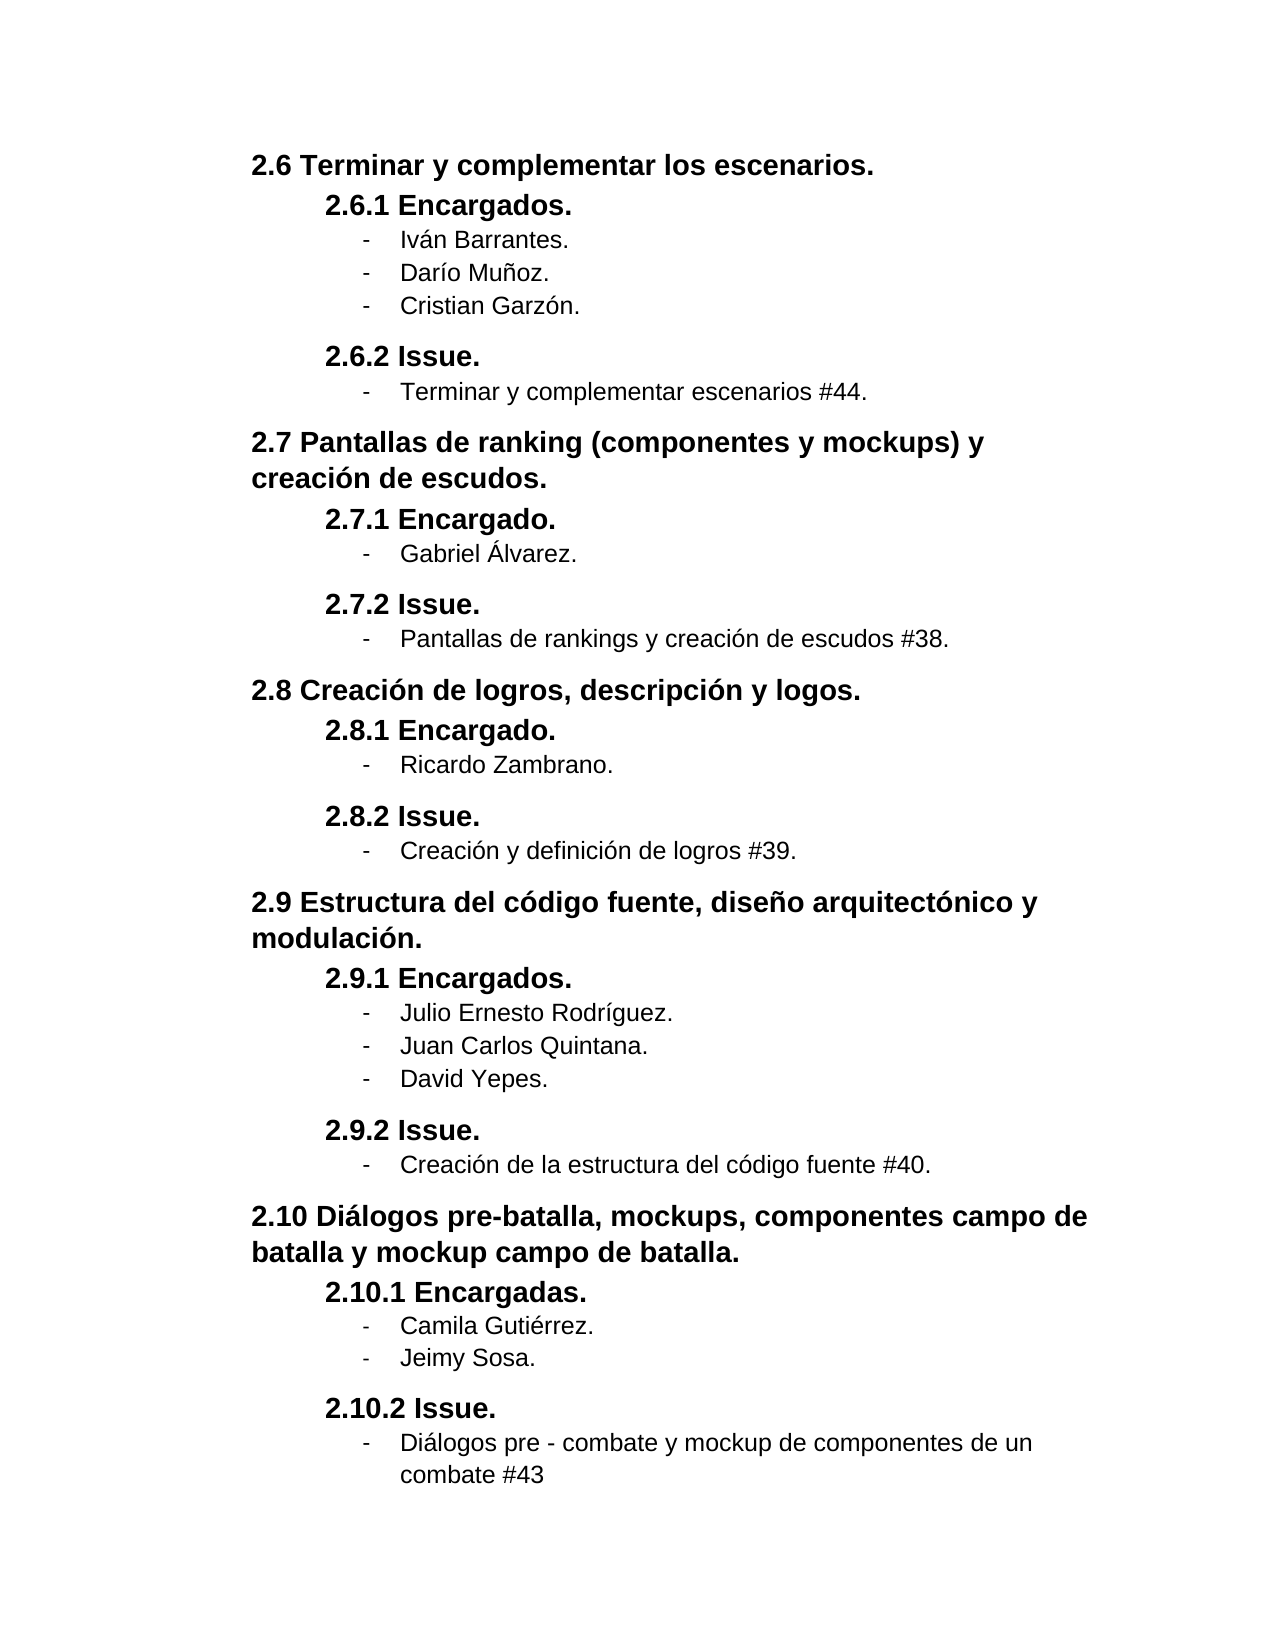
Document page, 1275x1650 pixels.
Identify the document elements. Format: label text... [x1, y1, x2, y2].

subtitle 2.7.1 Encargado. [251, 502, 1098, 535]
subtitle 2.9 Estructura del código fuente, diseño arquitectónico y modulación. [251, 885, 1098, 954]
list Cristian Garzón. [362, 290, 1098, 320]
subtitle 2.6.1 Encargados. [251, 188, 1098, 221]
subtitle 2.6 Terminar y complementar los escenarios. [251, 148, 1098, 181]
list Terminar y complementar escenarios #44. [362, 376, 1098, 406]
list Jeimy Sosa. [362, 1343, 1098, 1372]
list Ricardo Zambrano. [362, 749, 1098, 780]
subtitle 2.9.2 Issue. [251, 1113, 1098, 1146]
subtitle 2.7 Pantallas de ranking (componentes y mockups) y creación de escudos. [251, 425, 1098, 495]
subtitle 2.8 Creación de logros, descripción y logos. [177, 673, 1098, 707]
list Iván Barrantes. [362, 224, 1098, 254]
subtitle 2.10.1 Encargadas. [251, 1275, 1098, 1309]
list Diálogos pre - combate y mockup de componentes de un combate #43 [362, 1427, 1098, 1488]
list Gabriel Álvarez. [362, 538, 1098, 568]
subtitle 2.10 Diálogos pre-batalla, mockups, componentes campo de batalla y mockup campo de batalla. [251, 1199, 1098, 1268]
list Camila Gutiérrez. [362, 1311, 1098, 1340]
list David Yepes. [362, 1063, 1098, 1094]
subtitle 2.6.2 Issue. [251, 339, 1098, 373]
subtitle 2.8.1 Encargado. [251, 713, 1098, 747]
list Juan Carlos Quintana. [362, 1030, 1098, 1061]
subtitle 2.9.1 Encargados. [251, 961, 1098, 995]
subtitle 2.7.2 Issue. [251, 587, 1098, 621]
subtitle 2.10.2 Issue. [251, 1391, 1098, 1424]
list Darío Muñoz. [362, 257, 1098, 287]
list Creación de la estructura del código fuente #40. [362, 1149, 1098, 1179]
list Creación y definición de logros #39. [362, 835, 1098, 866]
list Pantallas de rankings y creación de escudos #38. [362, 623, 1098, 654]
list Julio Ernesto Rodríguez. [362, 997, 1098, 1028]
subtitle 2.8.2 Issue. [251, 799, 1098, 833]
